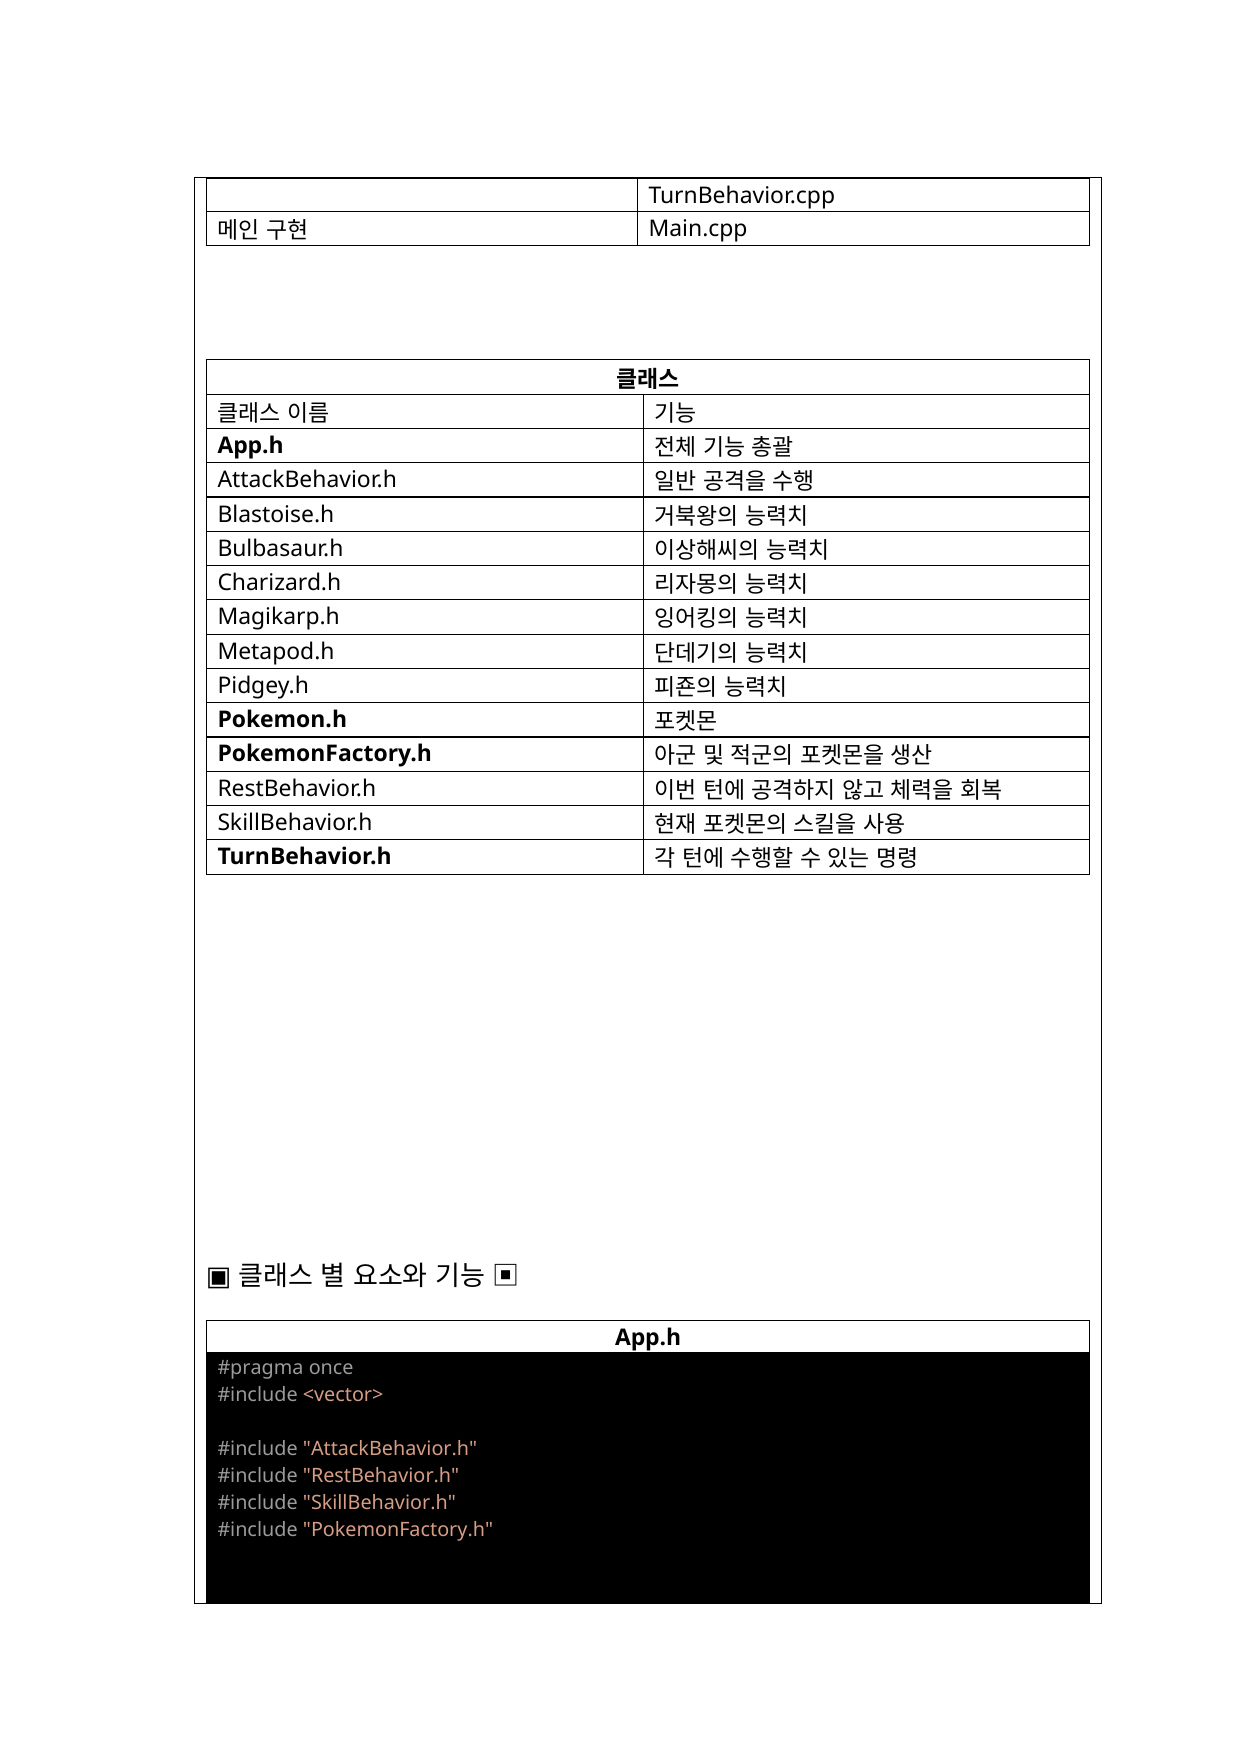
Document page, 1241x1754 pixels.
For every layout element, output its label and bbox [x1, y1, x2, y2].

table_header [195, 178, 1101, 1603]
